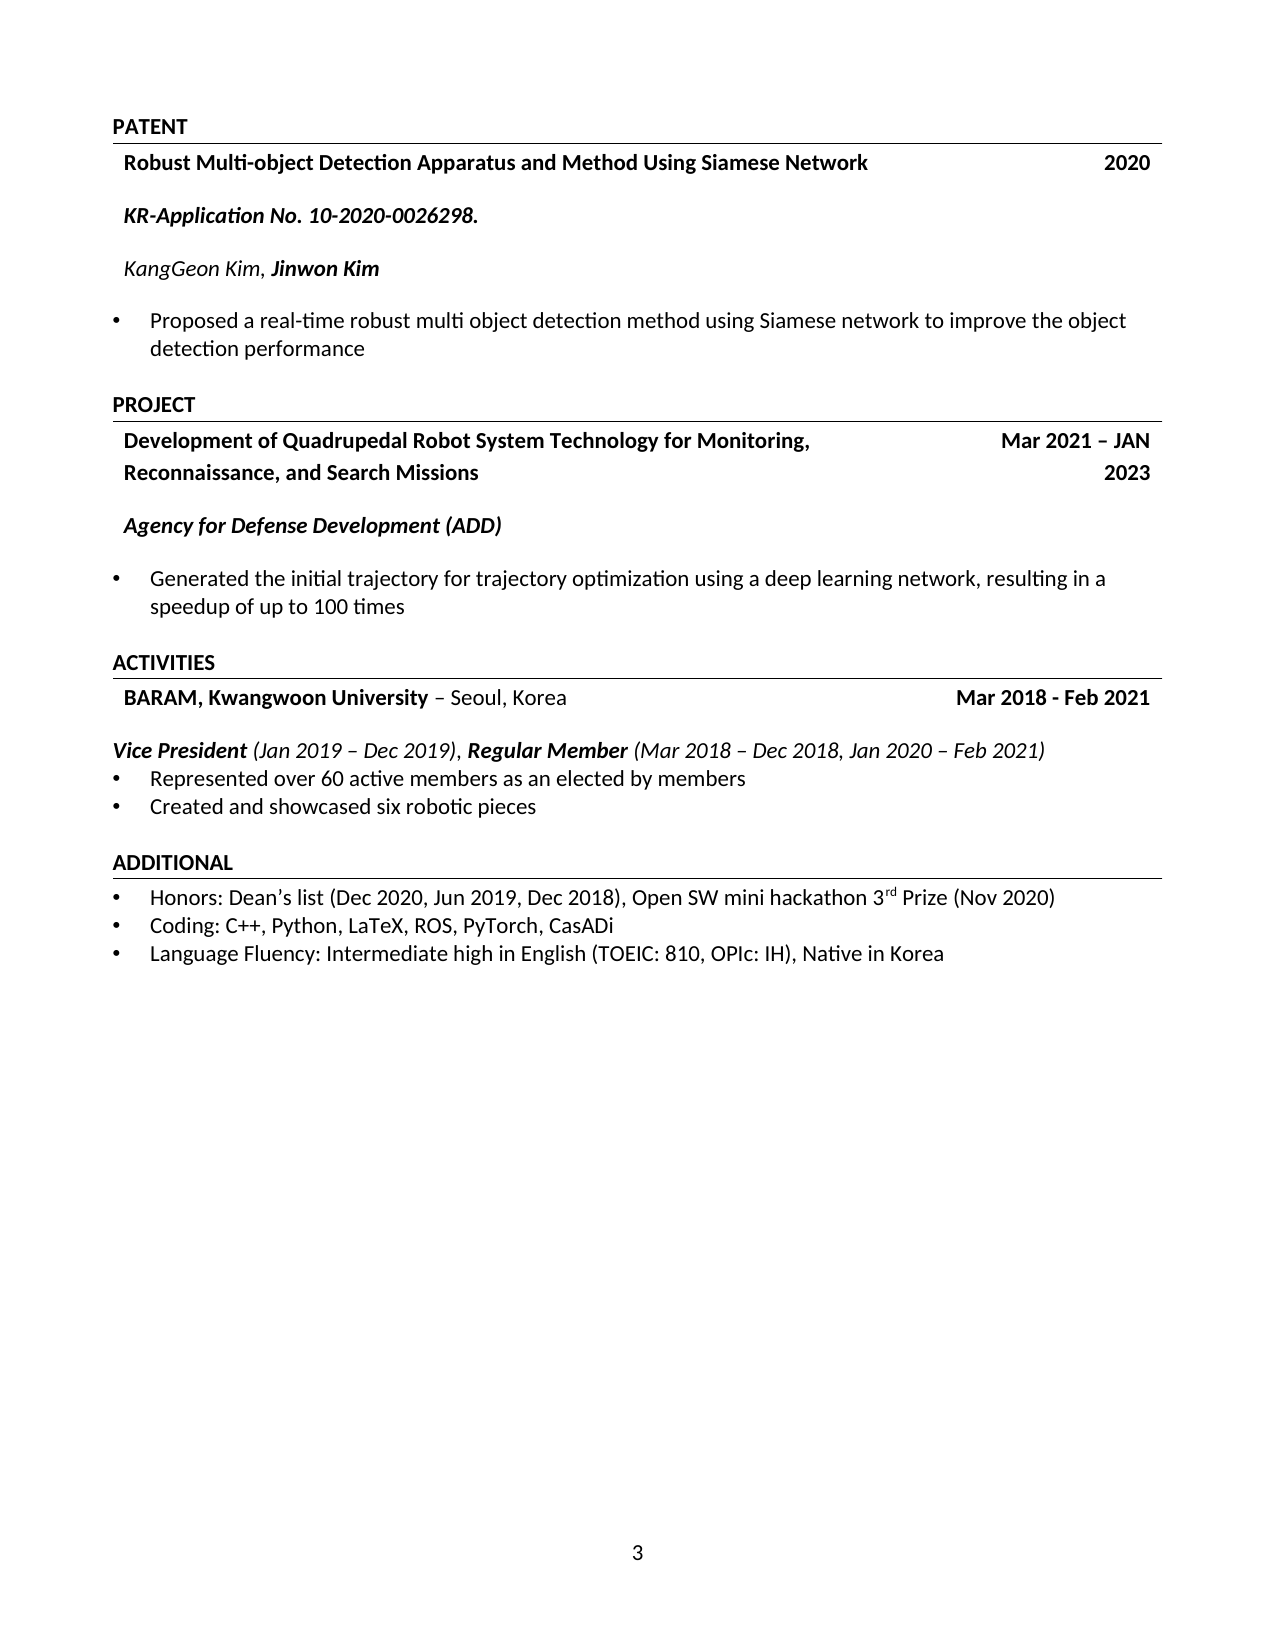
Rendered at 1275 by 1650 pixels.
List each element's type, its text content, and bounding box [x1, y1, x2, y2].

table_header Robust Multi-object Detection Apparatus and Method Using Siamese Network KR-Application No. 10-2020-0026298. KangGeon Kim, Jinwon Kim [113, 148, 939, 307]
list Proposed a real-time robust multi object detection method using Siamese network to improve the object detection performance [112, 307, 1162, 363]
table_header Development of Quadrupedal Robot System Technology for Monitoring, Reconnaissance, and Search Missions Agency for Defense Development (ADD) [113, 426, 939, 564]
list Honors: Dean’s list (Dec 2020, Jun 2019, Dec 2018), Open SW mini hackathon 3rd Prize (Nov 2020) [112, 883, 1162, 911]
table_header Mar 2021 – JAN 2023 [939, 426, 1161, 564]
text PATENT [112, 112, 1162, 144]
text PROJECT [112, 391, 1162, 422]
list Language Fluency: Intermediate high in English (TOEIC: 810, OPIc: IH), Native in Korea [112, 939, 1162, 967]
text ACTIVITIES [112, 648, 1162, 679]
text Vice President (Jan 2019 – Dec 2019), Regular Member (Mar 2018 – Dec 2018, Jan 2020 – Feb 2021) [112, 736, 1162, 764]
list Created and showcased six robotic pieces [112, 792, 1162, 820]
table_header 2020 [939, 148, 1161, 307]
list Coding: C++, Python, LaTeX, ROS, PyTorch, CasADi [112, 911, 1162, 939]
table_header Mar 2018 - Feb 2021 [939, 683, 1161, 736]
list Generated the initial trajectory for trajectory optimization using a deep learning network, resulting in a speedup of up to 100 times [112, 564, 1162, 620]
text ADDITIONAL [112, 848, 1162, 879]
list Represented over 60 active members as an elected by members [112, 764, 1162, 792]
table_header BARAM, Kwangwoon University – Seoul, Korea [113, 683, 939, 736]
